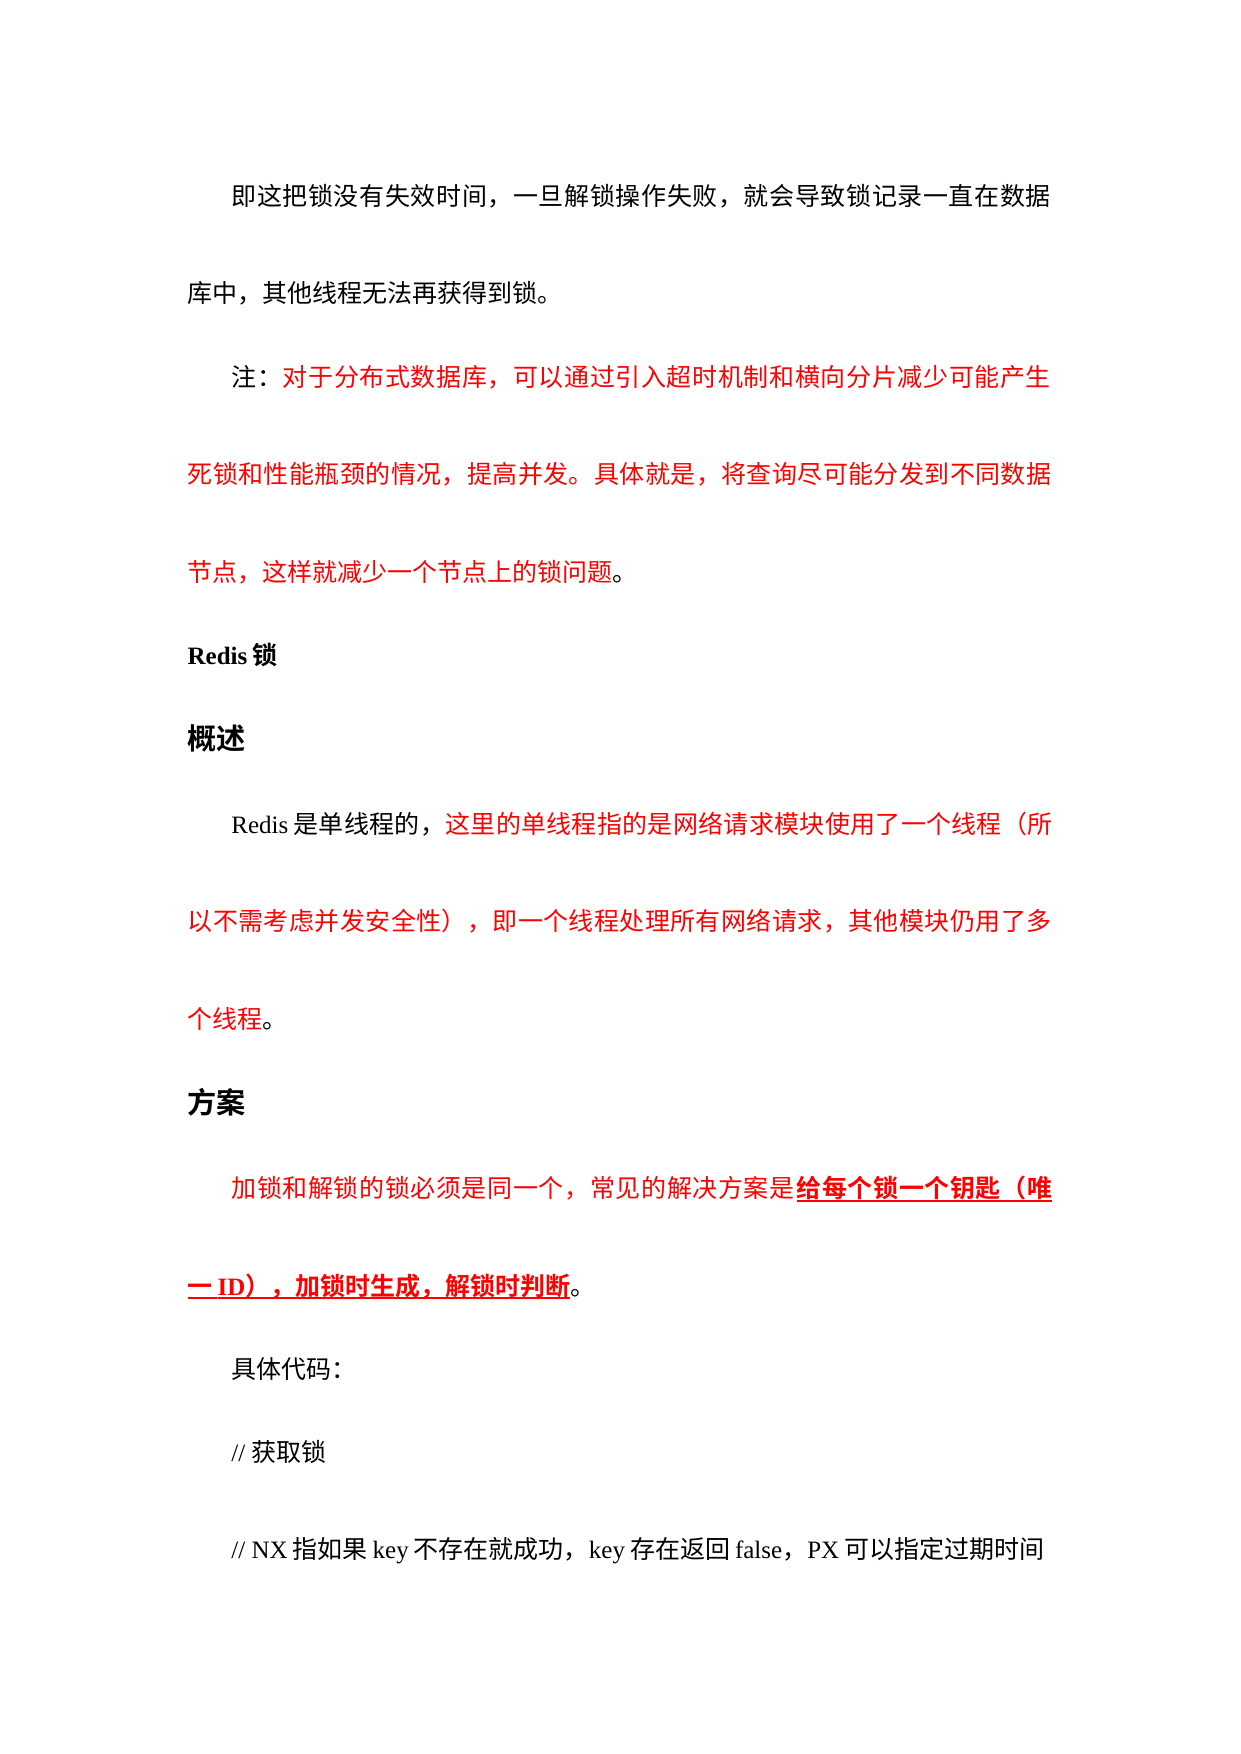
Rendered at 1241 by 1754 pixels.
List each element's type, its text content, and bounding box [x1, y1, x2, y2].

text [187, 1418, 1053, 1581]
text 即这把锁没有失效时间，一旦解锁操作失败，就会导致锁记录一直在数据库中，其他线程无法再获得到锁。 [187, 162, 1053, 324]
text 具体代码： [187, 1335, 1053, 1400]
subtitle 方案 [187, 1068, 1053, 1133]
text 加锁和解锁的锁必须是同一个，常见的解决方案是给每个锁一个钥匙（唯一ID），加锁时生成，解锁时判断。 [187, 1154, 1053, 1317]
text Redis是单线程的，这里的单线程指的是网络请求模块使用了一个线程（所以不需考虑并发安全性），即一个线程处理所有网络请求，其他模块仍用了多个线程。 [187, 790, 1053, 1050]
subtitle 概述 [187, 704, 1053, 769]
subtitle Redis锁 [187, 621, 1053, 686]
text 注：对于分布式数据库，可以通过引入超时机制和横向分片减少可能产生死锁和性能瓶颈的情况，提高并发。具体就是，将查询尽可能分发到不同数据节点，这样就减少一个节点上的锁问题。 [187, 343, 1053, 603]
